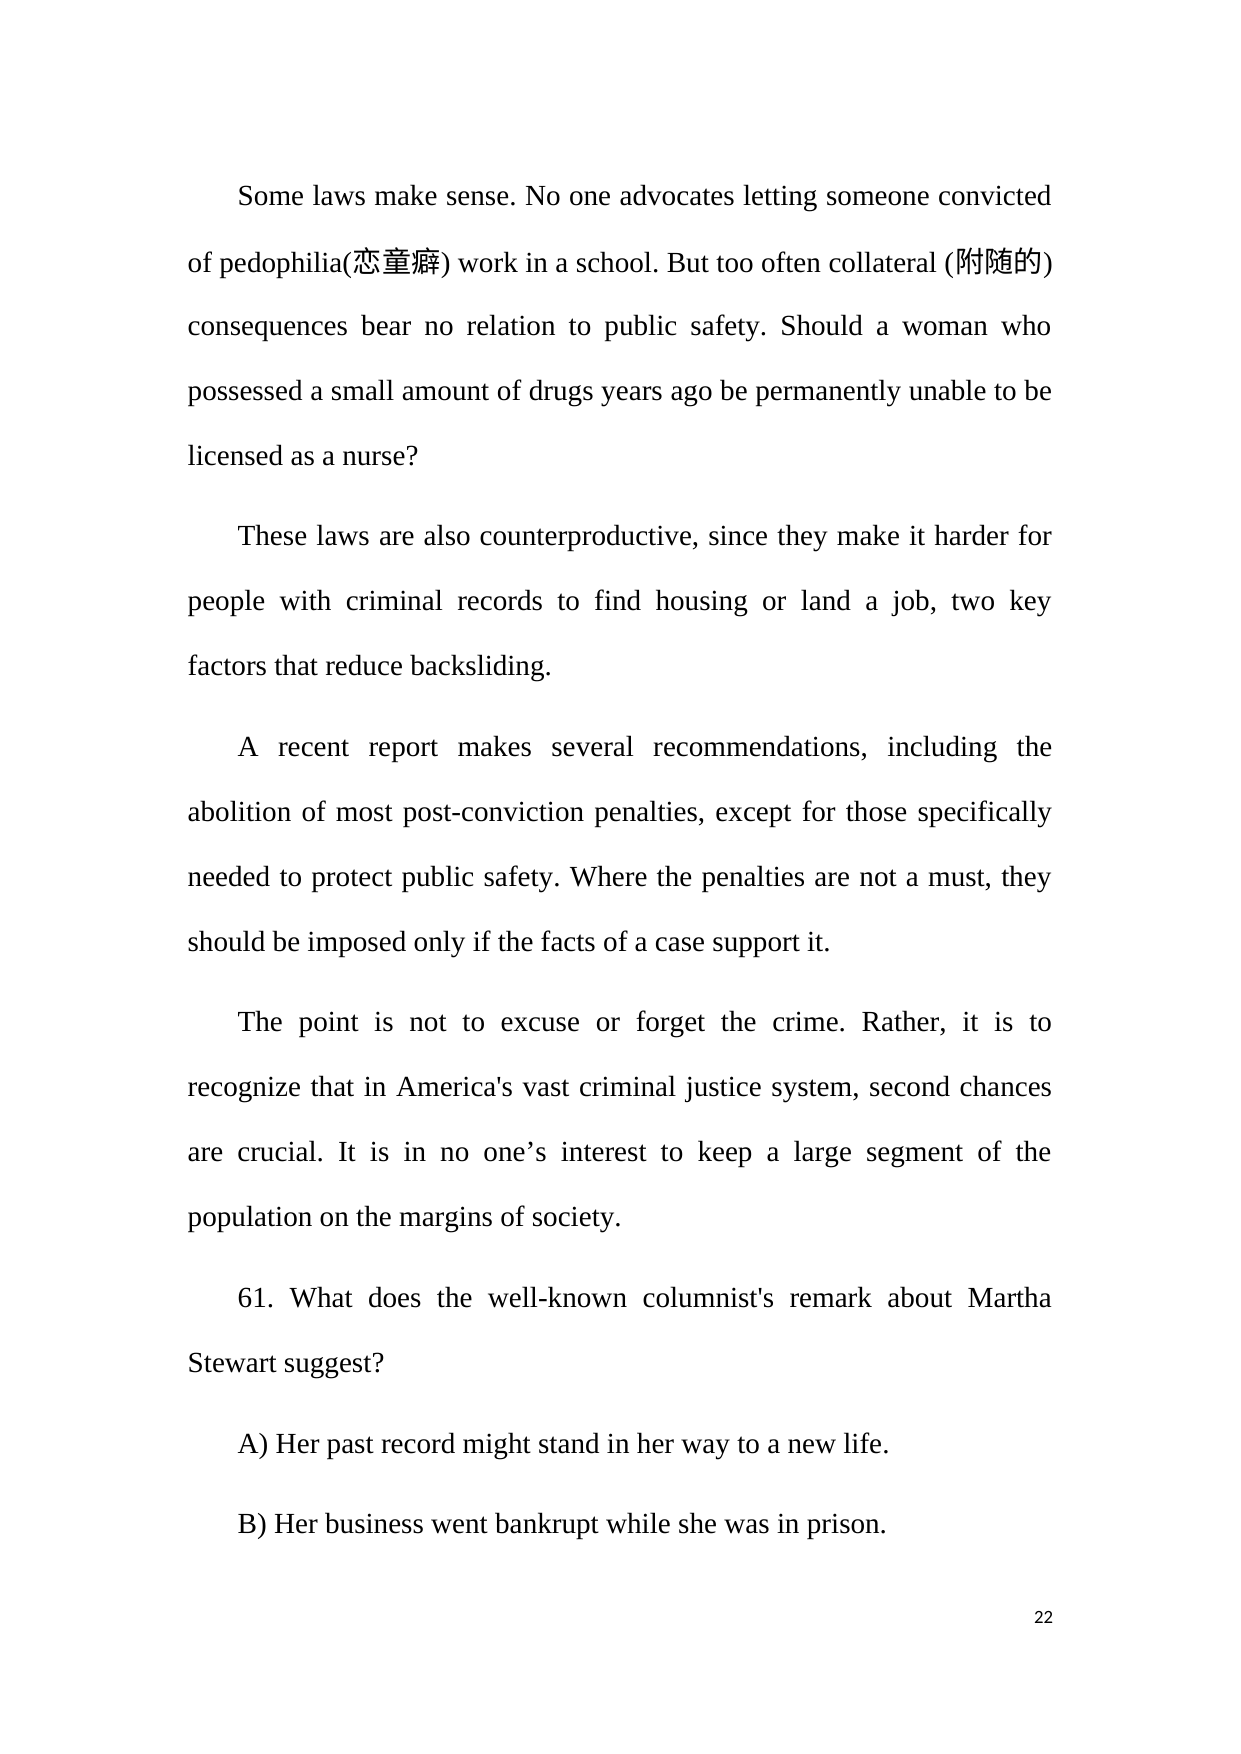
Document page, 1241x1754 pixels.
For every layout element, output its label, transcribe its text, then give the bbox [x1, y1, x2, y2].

text 61. What does the well-known columnist's remark about Martha Stewart suggest? [187, 1264, 1053, 1394]
text The point is not to excuse or forget the crime. Rather, it is to recognize that in America's vast criminal justice system, second chances are crucial. It is in no one’s interest to keep a large segment of the population on the margins of society. [187, 989, 1053, 1249]
text B) Her business went bankrupt while she was in prison. [187, 1491, 1053, 1556]
text A) Her past record might stand in her way to a new life. [187, 1410, 1053, 1475]
text A recent report makes several recommendations, including the abolition of most post-conviction penalties, except for those specifically needed to protect public safety. Where the penalties are not a must, they should be imposed only if the facts of a case support it. [187, 713, 1053, 973]
text Some laws make sense. No one advocates letting someone convicted of pedophilia(恋童癖) work in a school. But too often collateral (附随的) consequences bear no relation to public safety. Should a woman who possessed a small amount of drugs years ago be permanently unable to be licensed as a nurse? [187, 162, 1053, 487]
text These laws are also counterproductive, since they make it harder for people with criminal records to find housing or land a job, two key factors that reduce backsliding. [187, 503, 1053, 698]
